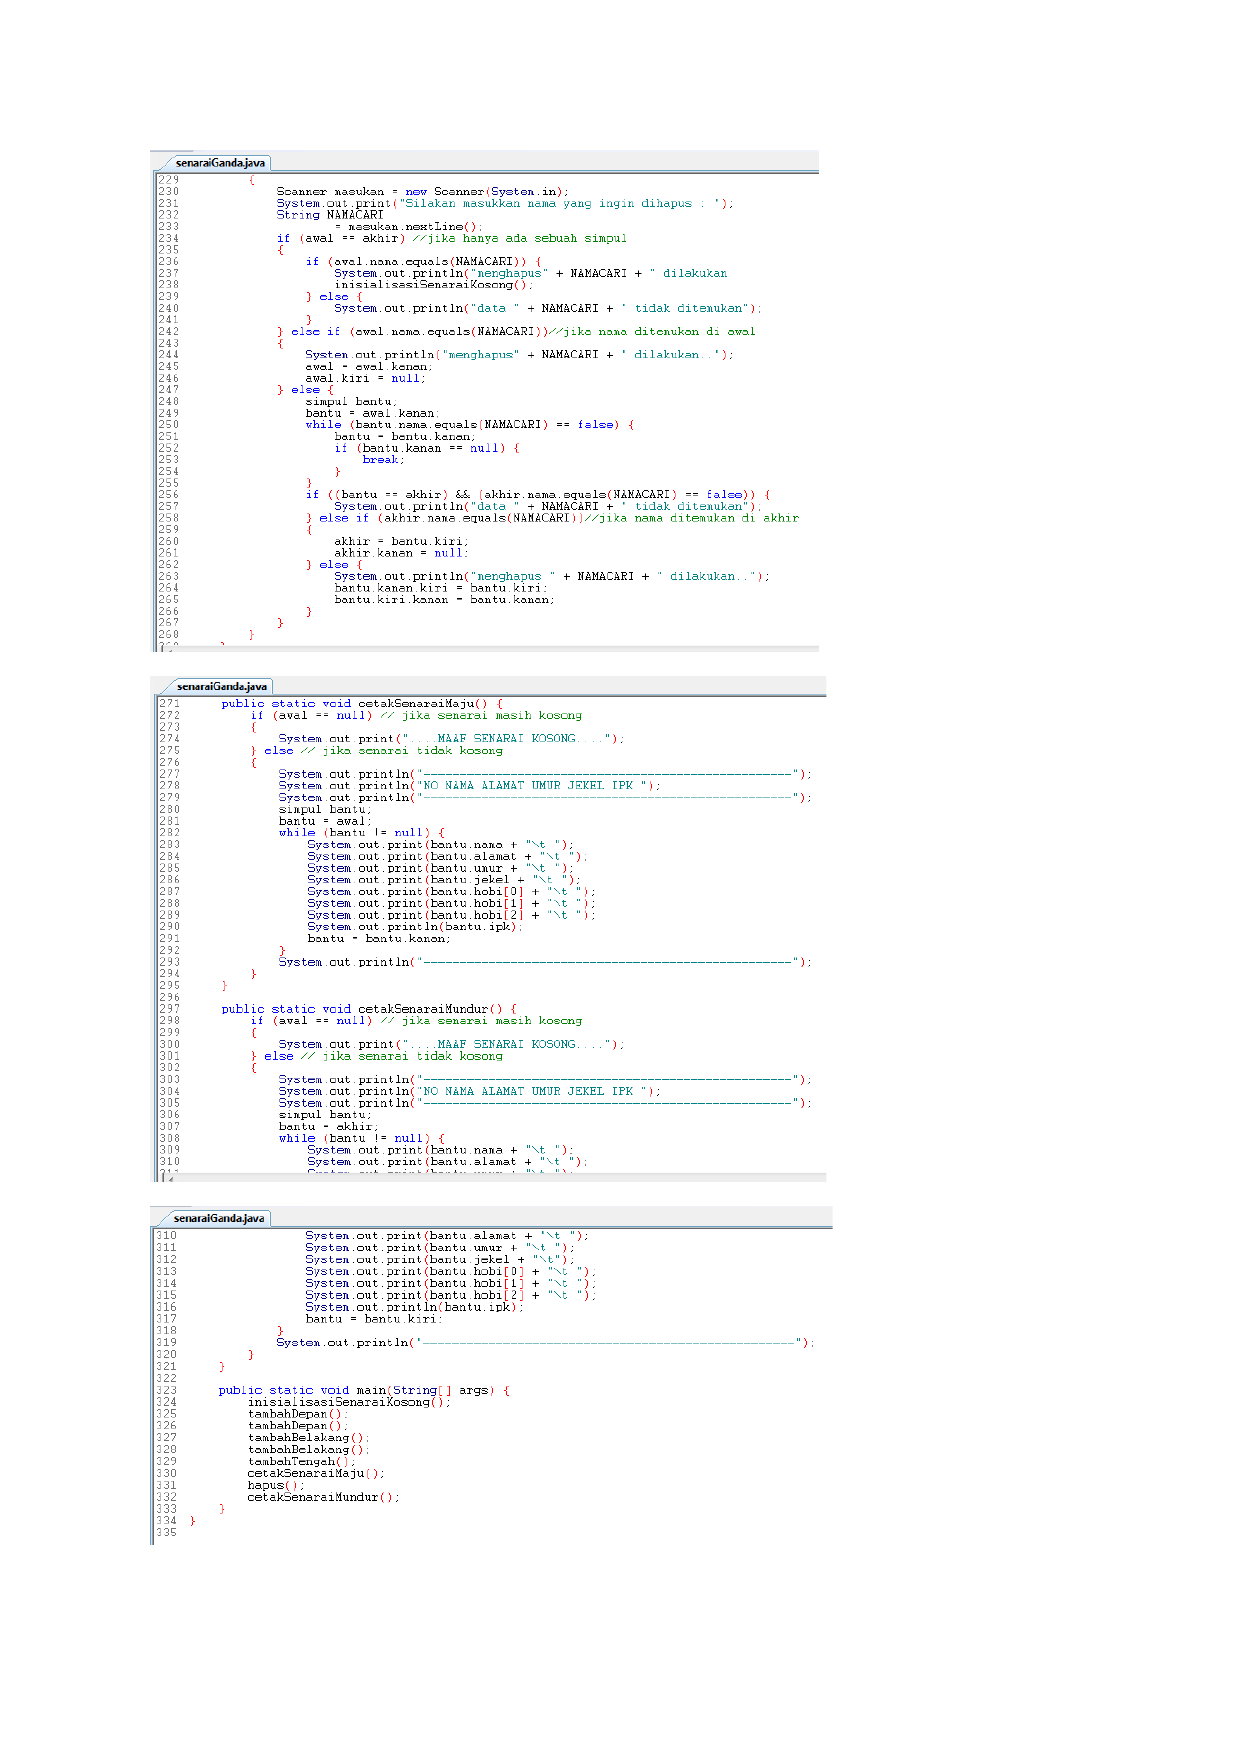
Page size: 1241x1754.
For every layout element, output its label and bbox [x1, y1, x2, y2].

picture [150, 150, 819, 652]
picture [150, 676, 827, 1182]
picture [150, 1206, 833, 1545]
